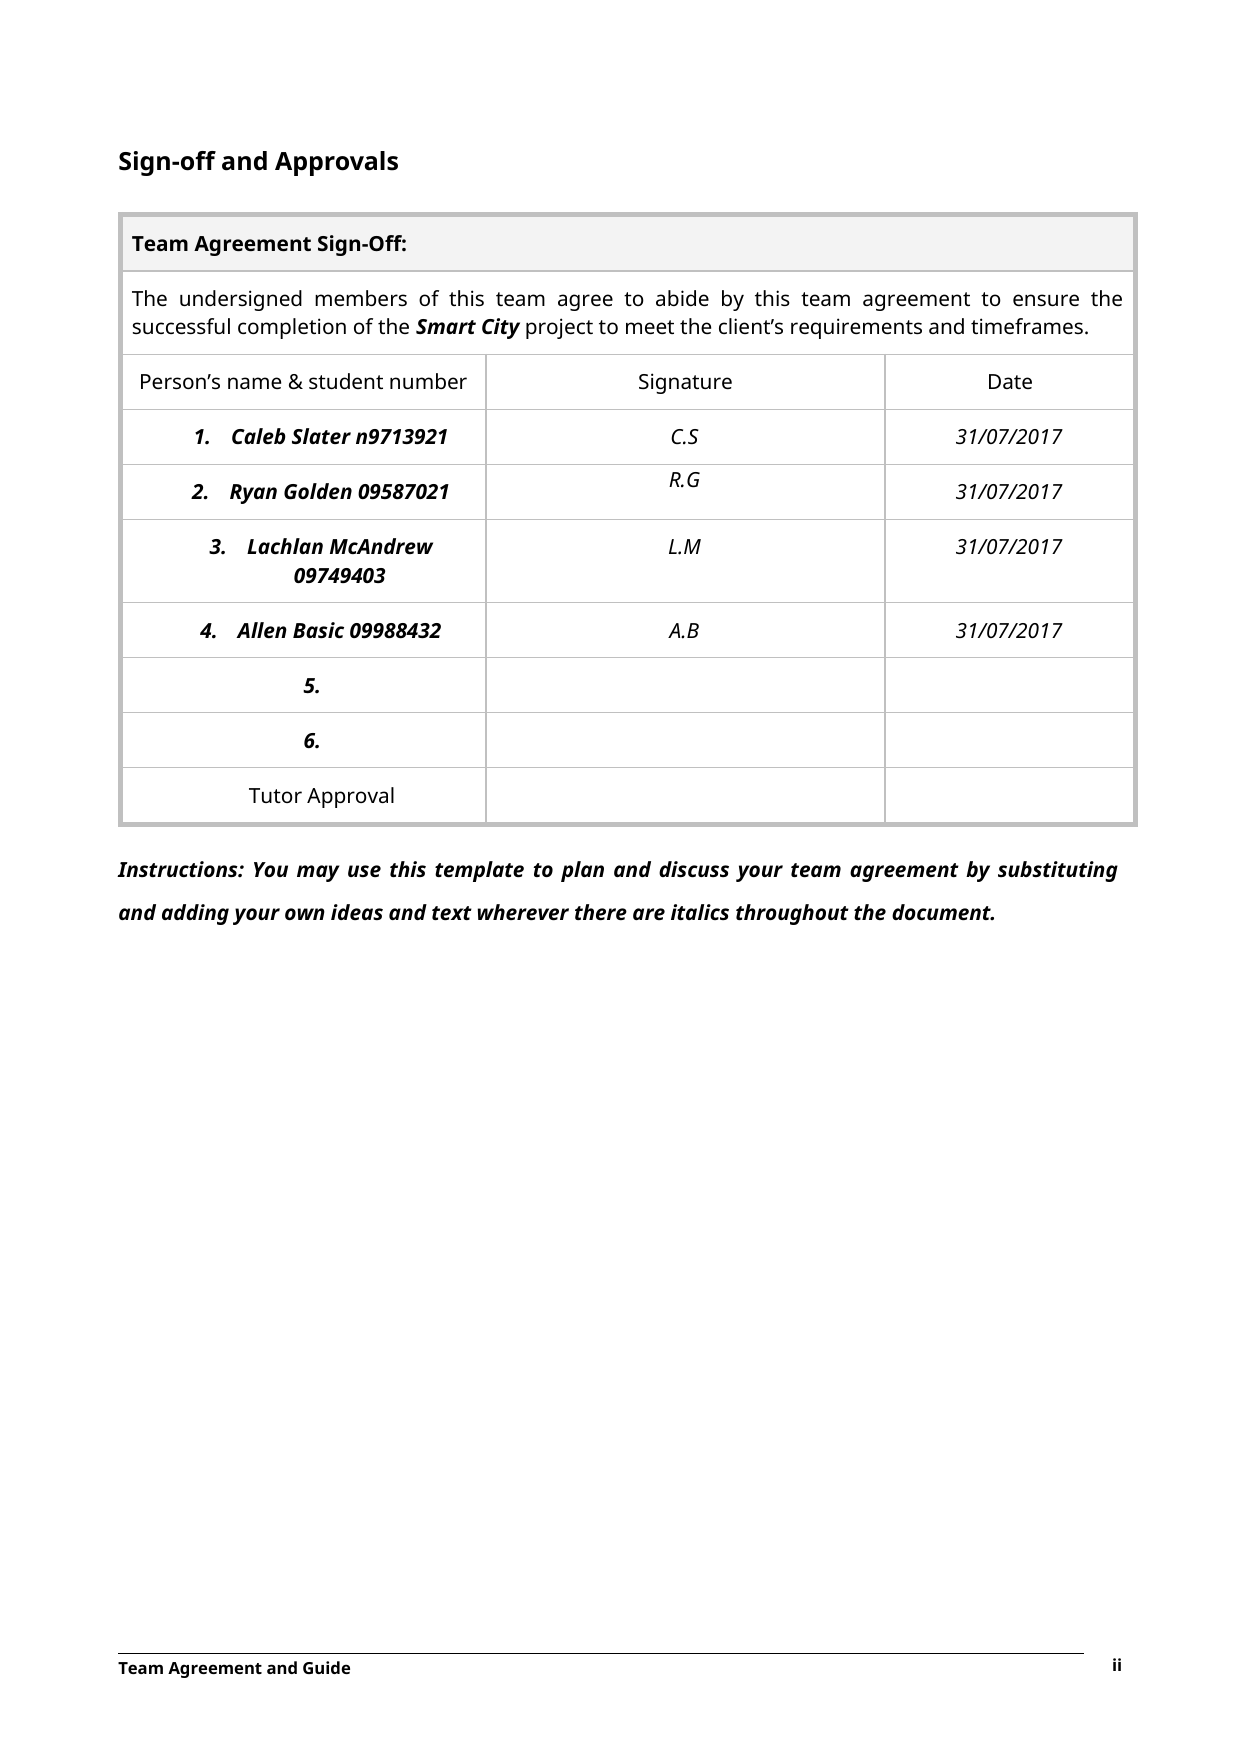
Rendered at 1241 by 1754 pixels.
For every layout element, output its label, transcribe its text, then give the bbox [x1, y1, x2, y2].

table_cell [487, 713, 884, 767]
table_cell 31/07/2017 [886, 410, 1133, 463]
table_cell Signature [487, 355, 884, 408]
table_cell Date [886, 355, 1133, 408]
table_cell [123, 713, 485, 767]
table_cell Tutor Approval [123, 768, 485, 822]
table_cell [886, 713, 1133, 767]
table_cell [886, 768, 1133, 822]
table_cell Lachlan McAndrew 09749403 [123, 520, 485, 602]
table_cell [886, 658, 1133, 712]
table_cell 31/07/2017 [886, 520, 1133, 602]
table_cell [487, 768, 884, 822]
table_cell Allen Basic 09988432 [123, 603, 485, 657]
text Instructions: You may use this template to plan and discuss your team agreement by substituting and adding your own ideas and text wherever there are italics throughout the document. [118, 855, 1122, 926]
table_cell A.B [487, 603, 884, 657]
subtitle Sign-off and Approvals [118, 143, 1122, 177]
table_cell [123, 658, 485, 712]
table_header Team Agreement Sign-Off: [123, 217, 1133, 270]
table_cell Caleb Slater n9713921 [123, 410, 485, 463]
table_cell R.G [487, 465, 884, 518]
table_cell 31/07/2017 [886, 465, 1133, 518]
table_cell The undersigned members of this team agree to abide by this team agreement to ensure the successful completion of the Smart City project to meet the client’s requirements and timeframes. [123, 272, 1133, 353]
table_cell [487, 658, 884, 712]
table_cell Ryan Golden 09587021 [123, 465, 485, 518]
table_cell 31/07/2017 [886, 603, 1133, 657]
table_cell L.M [487, 520, 884, 602]
table_cell C.S [487, 410, 884, 463]
table_cell Person’s name & student number [123, 355, 485, 408]
